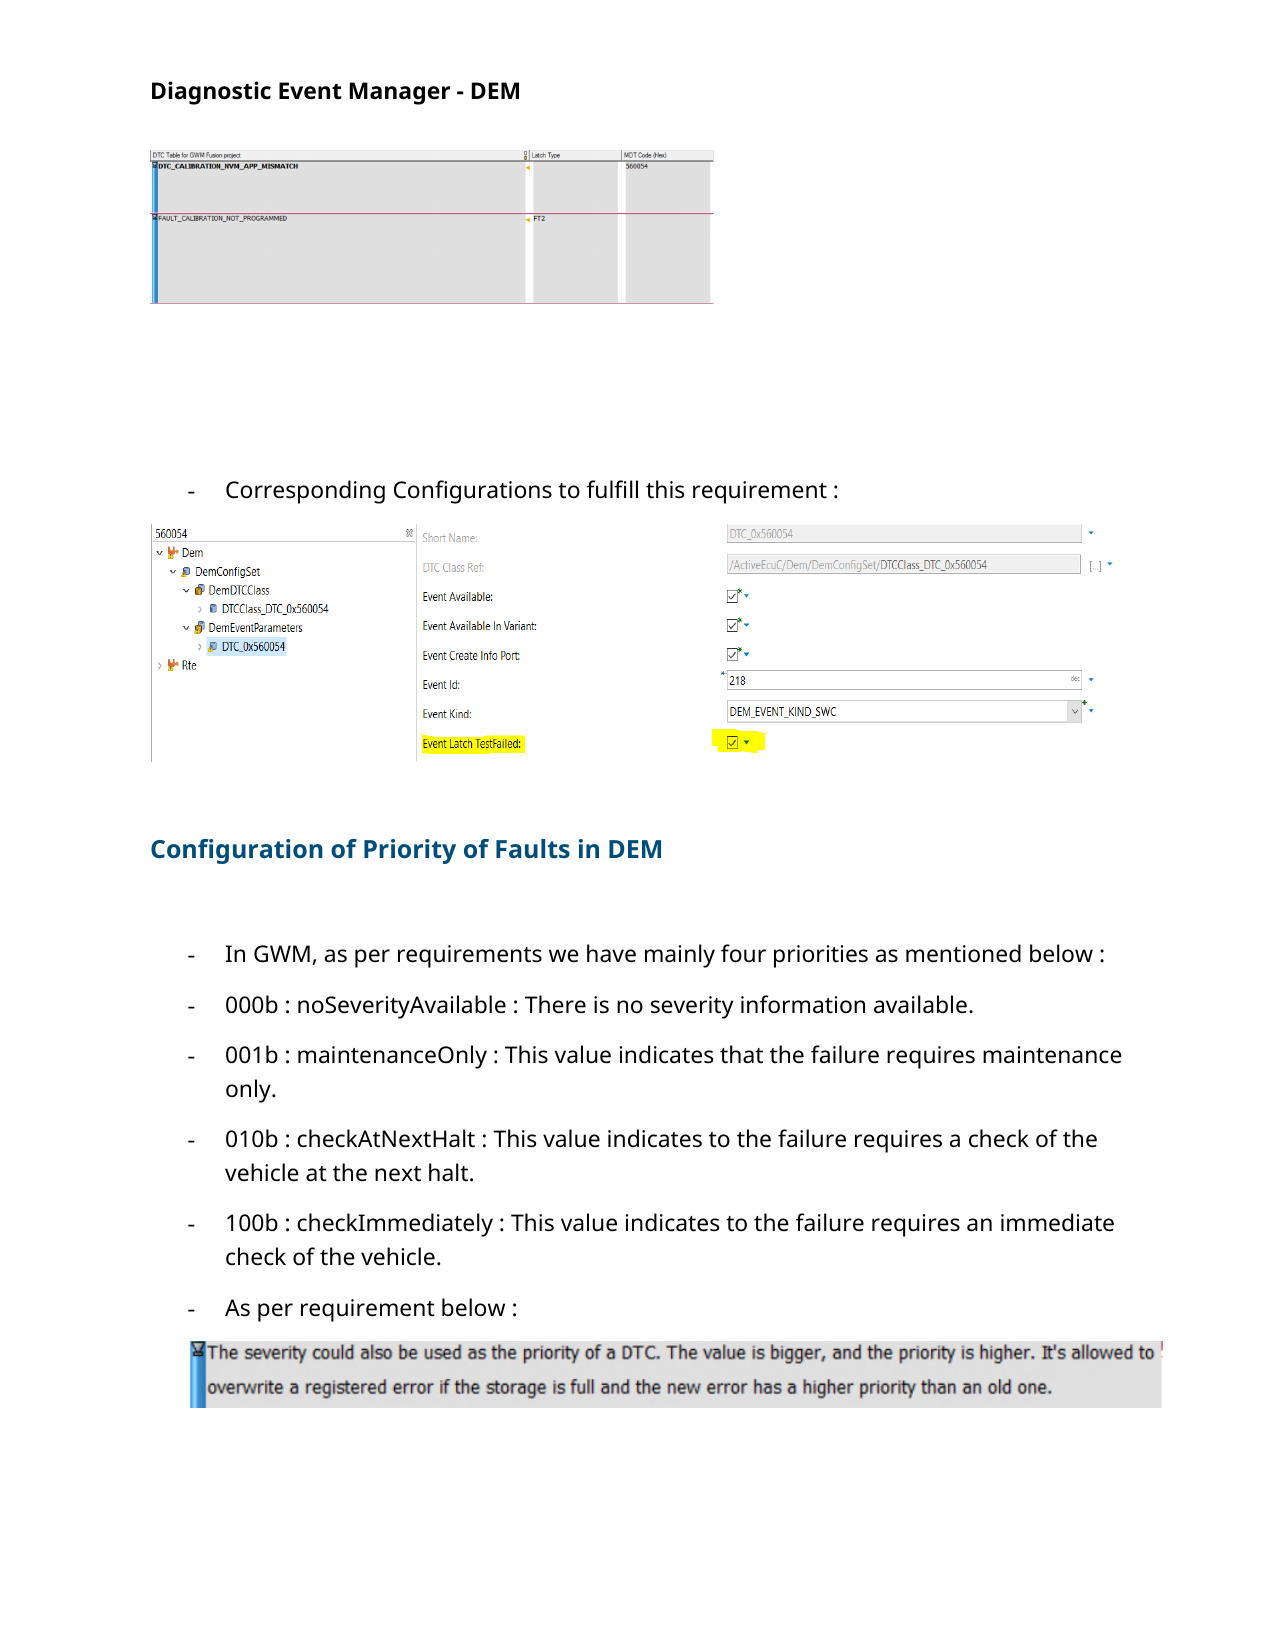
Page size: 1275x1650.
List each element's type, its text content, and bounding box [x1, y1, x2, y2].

list 010b : checkAtNextHalt : This value indicates to the failure requires a check of the vehicle at the next halt. [187, 1123, 1125, 1188]
list In GWM, as per requirements we have mainly four priorities as mentioned below : [187, 938, 1125, 969]
list Corresponding Configurations to fulfill this requirement : [187, 474, 1125, 506]
picture [150, 150, 714, 304]
picture [150, 524, 1125, 762]
list 100b : checkImmediately : This value indicates to the failure requires an immediate check of the vehicle. [187, 1207, 1125, 1272]
picture [187, 1341, 1163, 1408]
list 000b : noSeverityAvailable : There is no severity information available. [187, 988, 1125, 1020]
list As per requirement below : [187, 1291, 1125, 1323]
text Configuration of Priority of Faults in DEM [150, 831, 1125, 865]
list 001b : maintenanceOnly : This value indicates that the failure requires maintenance only. [187, 1039, 1125, 1104]
